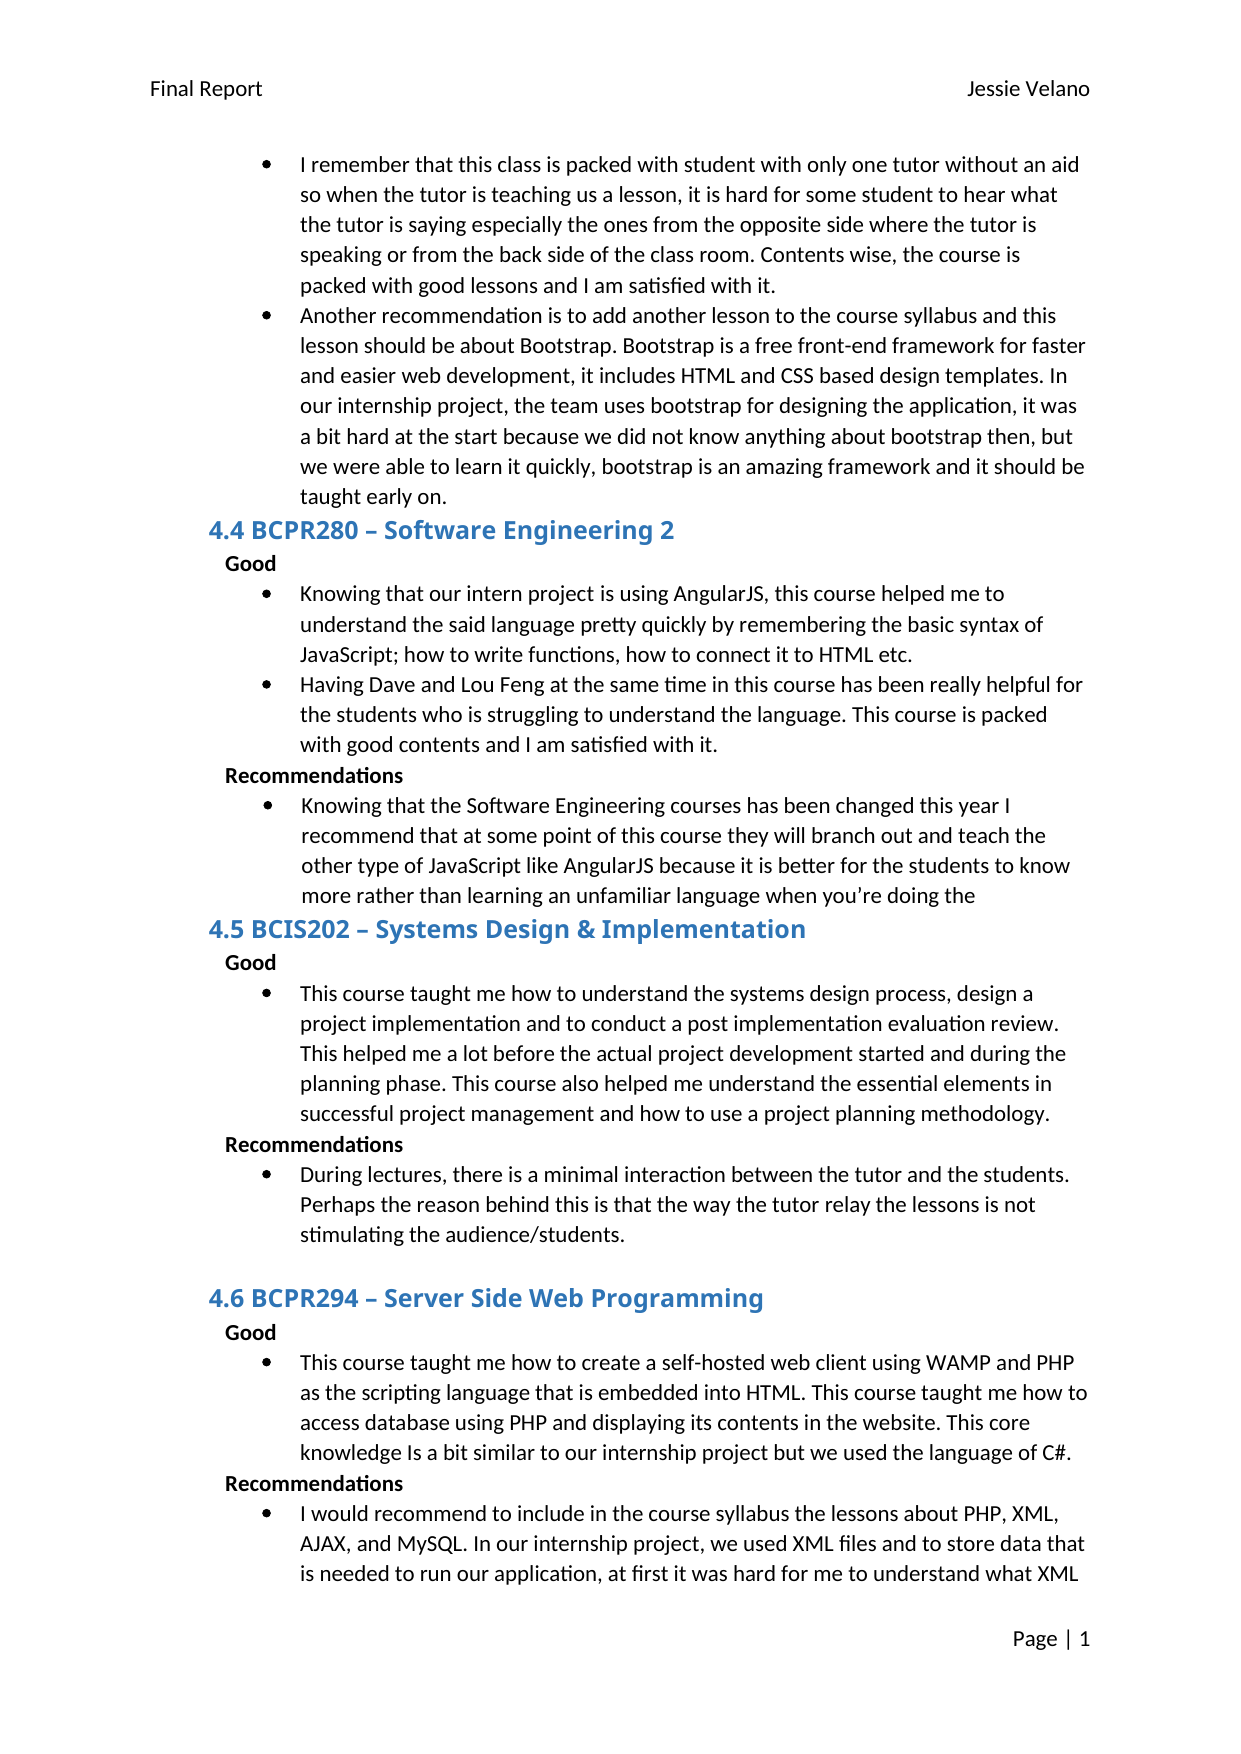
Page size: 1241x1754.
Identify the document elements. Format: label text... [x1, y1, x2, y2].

list During lectures, there is a minimal interaction between the tutor and the students. Perhaps the reason behind this is that the way the tutor relay the lessons is not stimulating the audience/students. [262, 1160, 1090, 1248]
subtitle 4.4 BCPR280 – Software Engineering 2 [150, 512, 1090, 547]
list Another recommendation is to add another lesson to the course syllabus and this lesson should be about Bootstrap. Bootstrap is a free front-end framework for faster and easier web development, it includes HTML and CSS based design templates. In our internship project, the team uses bootstrap for designing the application, it was a bit hard at the start because we did not know anything about bootstrap then, but we were able to learn it quickly, bootstrap is an amazing framework and it should be taught early on. [262, 301, 1090, 510]
subtitle 4.5 BCIS202 – Systems Design & Implementation [150, 912, 1090, 946]
text Good [150, 1318, 1090, 1346]
text Recommendations [150, 761, 1090, 789]
list This course taught me how to create a self-hosted web client using WAMP and PHP as the scripting language that is embedded into HTML. This course taught me how to access database using PHP and displaying its contents in the website. This core knowledge Is a bit similar to our internship project but we used the language of C#. [262, 1348, 1090, 1466]
list Knowing that the Software Engineering courses has been changed this year I recommend that at some point of this course they will branch out and teach the other type of JavaScript like AngularJS because it is better for the students to know more rather than learning an unfamiliar language when you’re doing the [264, 791, 1090, 909]
text Good [150, 948, 1090, 977]
list I remember that this class is packed with student with only one tutor without an aid so when the tutor is teaching us a lesson, it is hard for some student to hear what the tutor is saying especially the ones from the opposite side where the tutor is speaking or from the back side of the class room. Contents wise, the course is packed with good lessons and I am satisfied with it. [262, 150, 1090, 299]
list Knowing that our intern project is using AngularJS, this course helped me to understand the said language pretty quickly by remembering the basic syntax of JavaScript; how to write functions, how to connect it to HTML etc. [262, 579, 1090, 668]
text Recommendations [150, 1469, 1090, 1497]
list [262, 1499, 1090, 1587]
subtitle 4.6 BCPR294 – Server Side Web Programming [150, 1281, 1090, 1315]
text Good [150, 549, 1090, 577]
text Recommendations [150, 1130, 1090, 1158]
list Having Dave and Lou Feng at the same time in this course has been really helpful for the students who is struggling to understand the language. This course is packed with good contents and I am satisfied with it. [262, 670, 1090, 758]
list This course taught me how to understand the systems design process, design a project implementation and to conduct a post implementation evaluation review. This helped me a lot before the actual project development started and during the planning phase. This course also helped me understand the essential elements in successful project management and how to use a project planning methodology. [262, 979, 1090, 1128]
